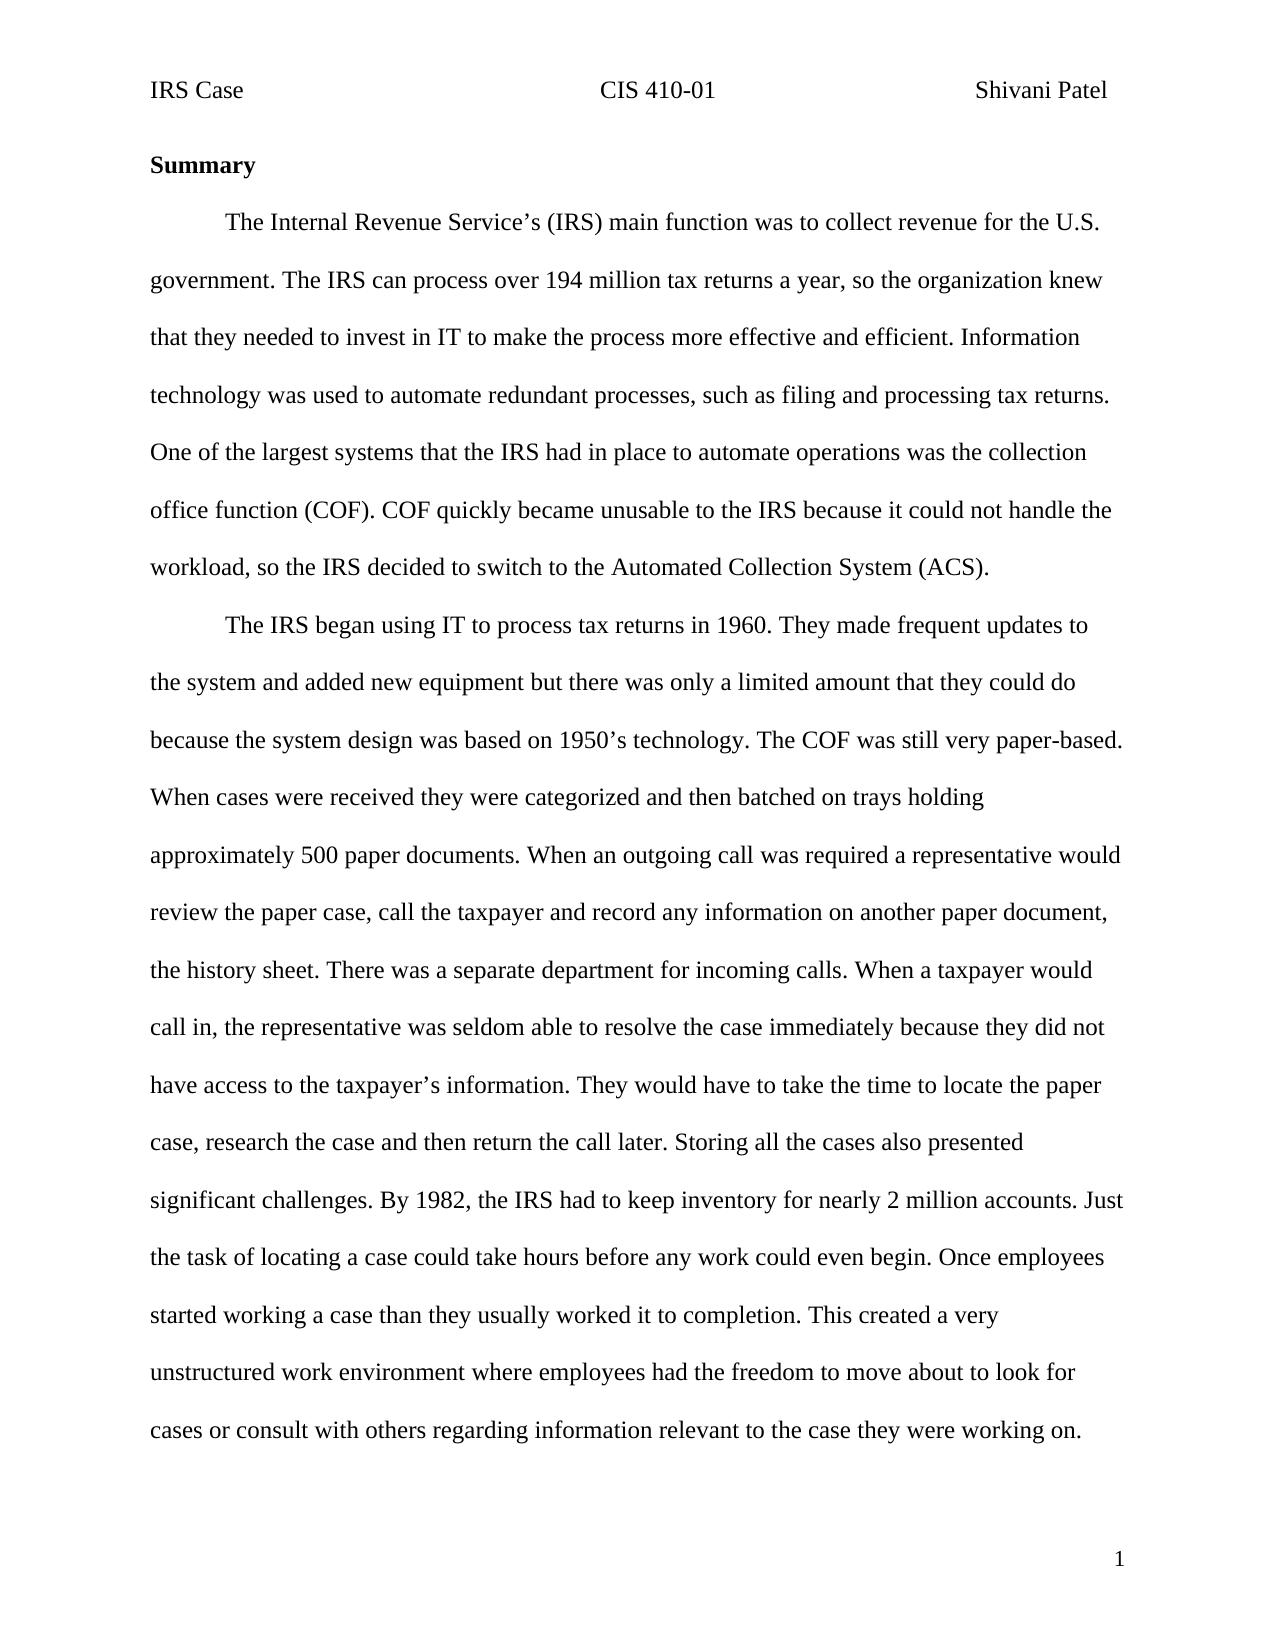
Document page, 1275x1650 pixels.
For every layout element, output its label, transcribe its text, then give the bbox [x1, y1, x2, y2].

text Summary [150, 150, 1125, 179]
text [150, 610, 1125, 1444]
text The Internal Revenue Service’s (IRS) main function was to collect revenue for the U.S. government. The IRS can process over 194 million tax returns a year, so the organization knew that they needed to invest in IT to make the process more effective and efficient. Information technology was used to automate redundant processes, such as filing and processing tax returns. One of the largest systems that the IRS had in place to automate operations was the collection office function (COF). COF quickly became unusable to the IRS because it could not handle the workload, so the IRS decided to switch to the Automated Collection System (ACS). [150, 207, 1125, 581]
